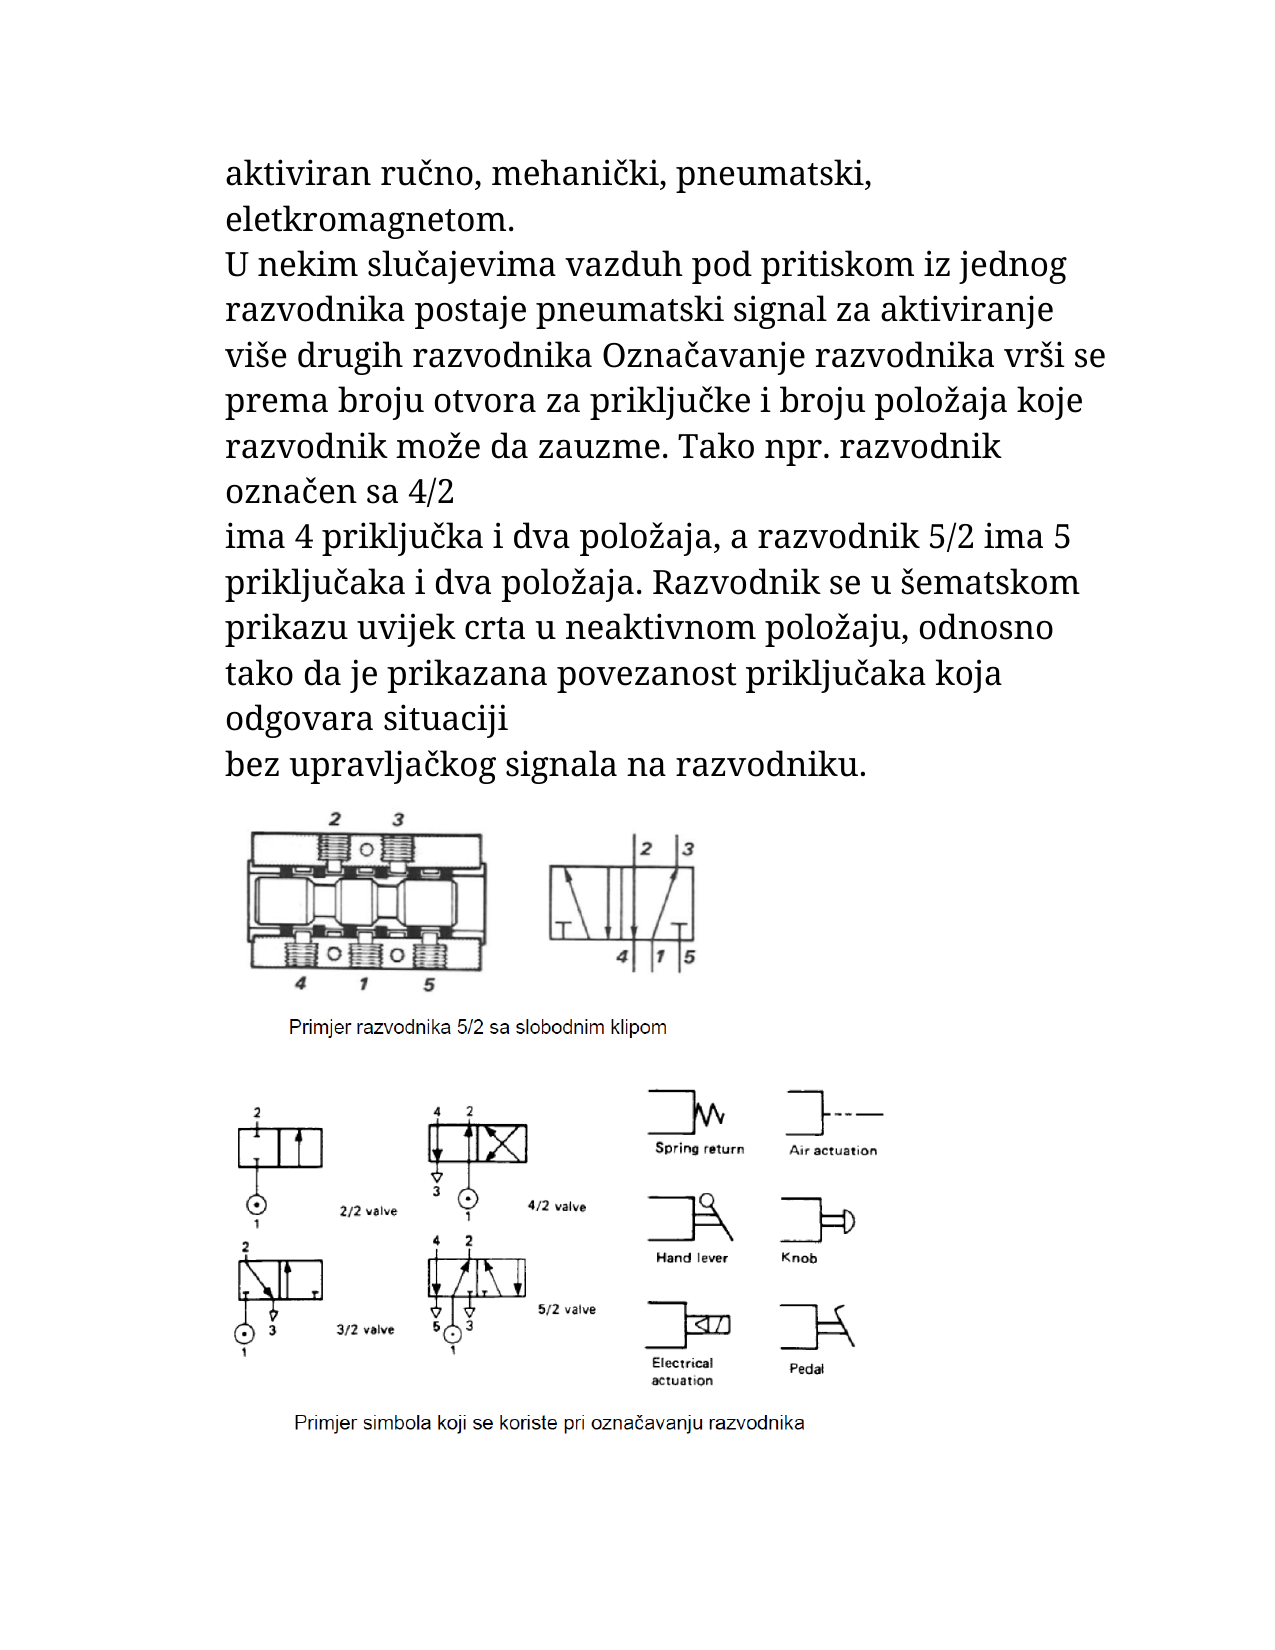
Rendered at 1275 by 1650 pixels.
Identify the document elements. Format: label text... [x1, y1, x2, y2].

list U nekim slučajevima vazduh pod pritiskom iz jednog razvodnika postaje pneumatski signal za aktiviranje više drugih razvodnika Označavanje razvodnika vrši se prema broju otvora za priključke i broju položaja koje razvodnik može da zauzme. Tako npr. razvodnik označen sa 4/2 [225, 241, 1125, 513]
list ima 4 priključka i dva položaja, a razvodnik 5/2 ima 5 priključaka i dva položaja. Razvodnik se u šematskom prikazu uvijek crta u neaktivnom položaju, odnosno tako da je prikazana povezanost priključaka koja odgovara situaciji [225, 513, 1125, 740]
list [225, 150, 1125, 241]
picture [225, 785, 911, 1461]
list bez upravljačkog signala na razvodniku. [225, 740, 1125, 786]
